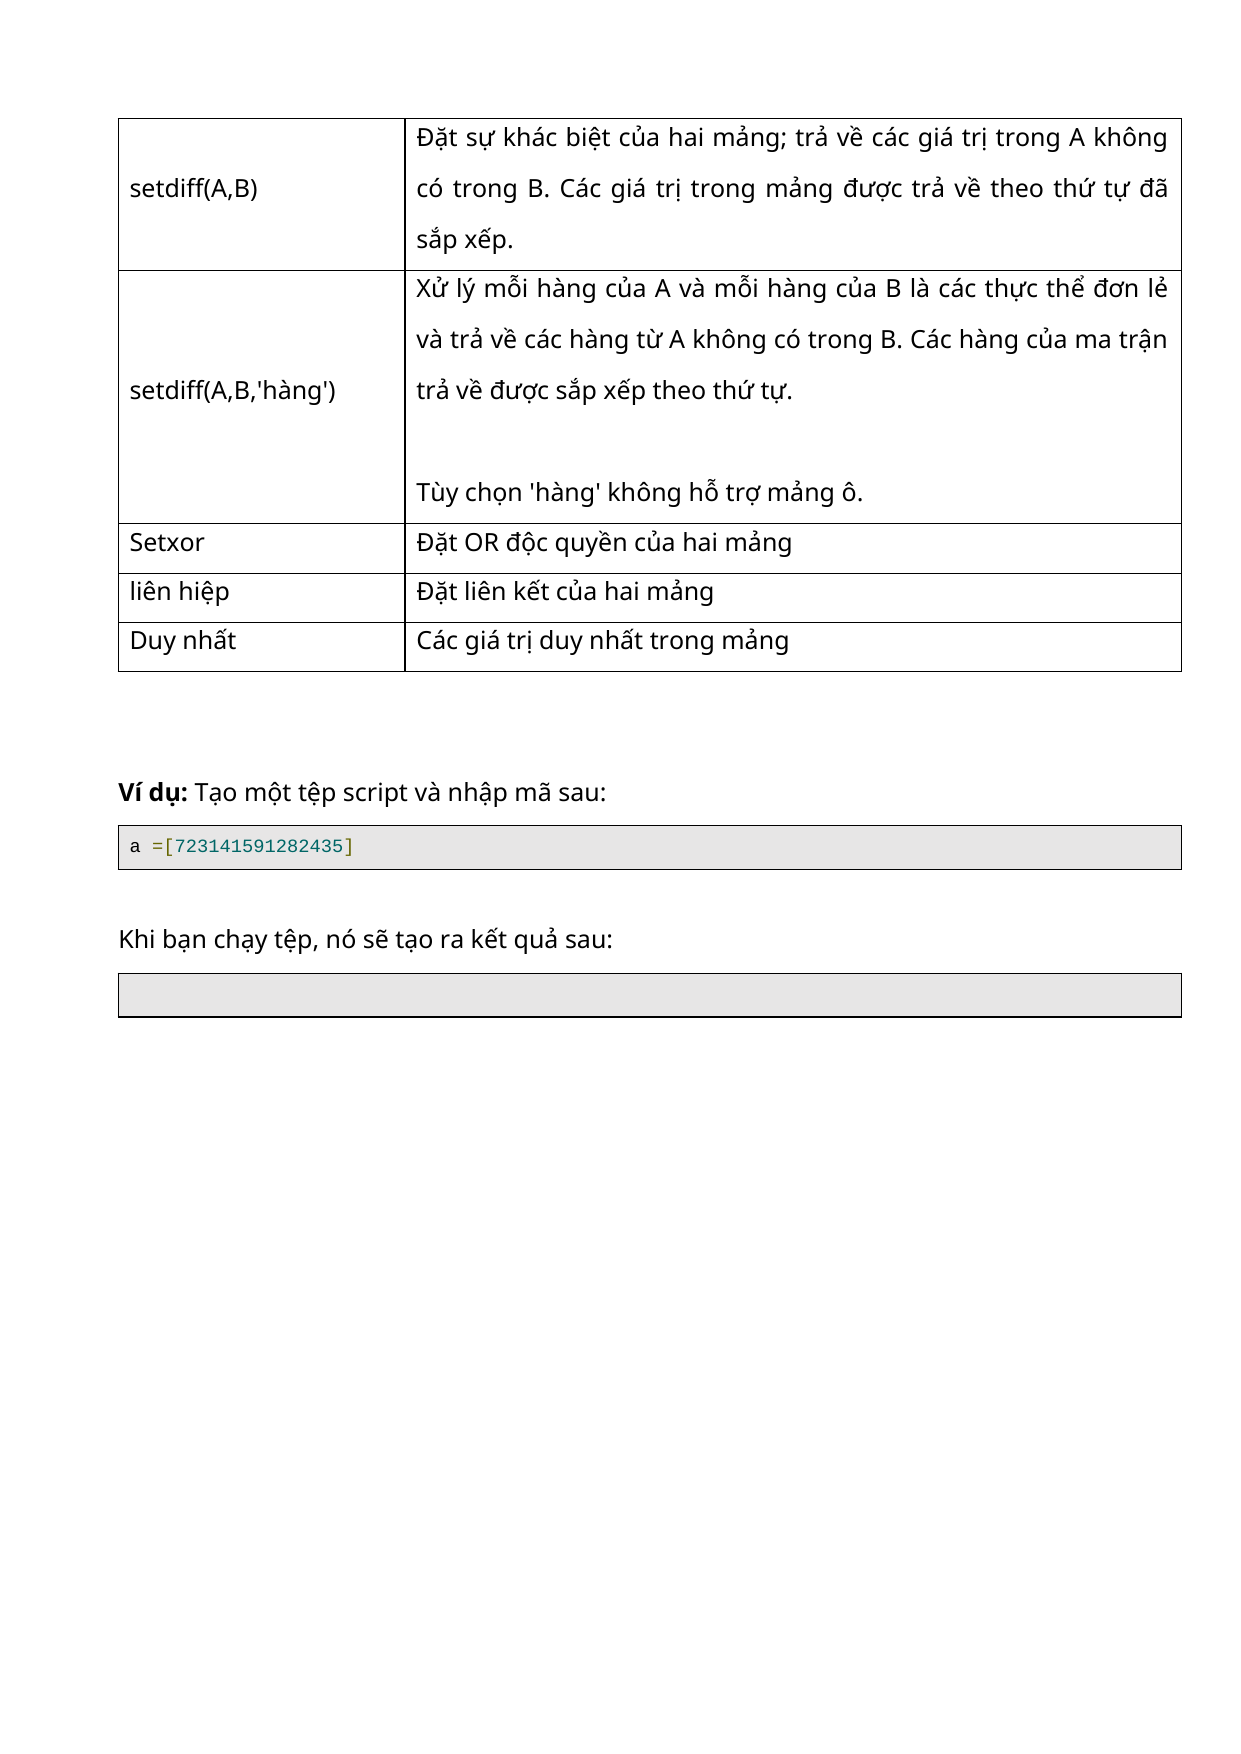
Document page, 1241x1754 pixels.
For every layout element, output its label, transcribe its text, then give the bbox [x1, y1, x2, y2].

table_cell Đặt sự khác biệt của hai mảng; trả về các giá trị trong A không có trong B. Các giá trị trong mảng được trả về theo thứ tự đã sắp xếp. [406, 119, 1181, 269]
table_header a =[723141591282435] [119, 826, 1181, 869]
table_cell Setxor [119, 524, 404, 572]
table_cell Đặt OR độc quyền của hai mảng [406, 524, 1181, 572]
table_cell Xử lý mỗi hàng của A và mỗi hàng của B là các thực thể đơn lẻ và trả về các hàng từ A không có trong B. Các hàng của ma trận trả về được sắp xếp theo thứ tự. Tùy chọn 'hàng' không hỗ trợ mảng ô. [406, 271, 1181, 523]
table_cell setdiff(A,B,'hàng') [119, 271, 404, 523]
table_cell Duy nhất [119, 623, 404, 671]
table_cell Các giá trị duy nhất trong mảng [406, 623, 1181, 671]
table_header [119, 974, 1181, 1016]
text Khi bạn chạy tệp, nó sẽ tạo ra kết quả sau: [118, 921, 1181, 955]
table_cell liên hiệp [119, 574, 404, 622]
table_cell setdiff(A,B) [119, 119, 404, 269]
text Ví dụ: Tạo một tệp script và nhập mã sau: [118, 774, 1181, 808]
table_cell Đặt liên kết của hai mảng [406, 574, 1181, 622]
